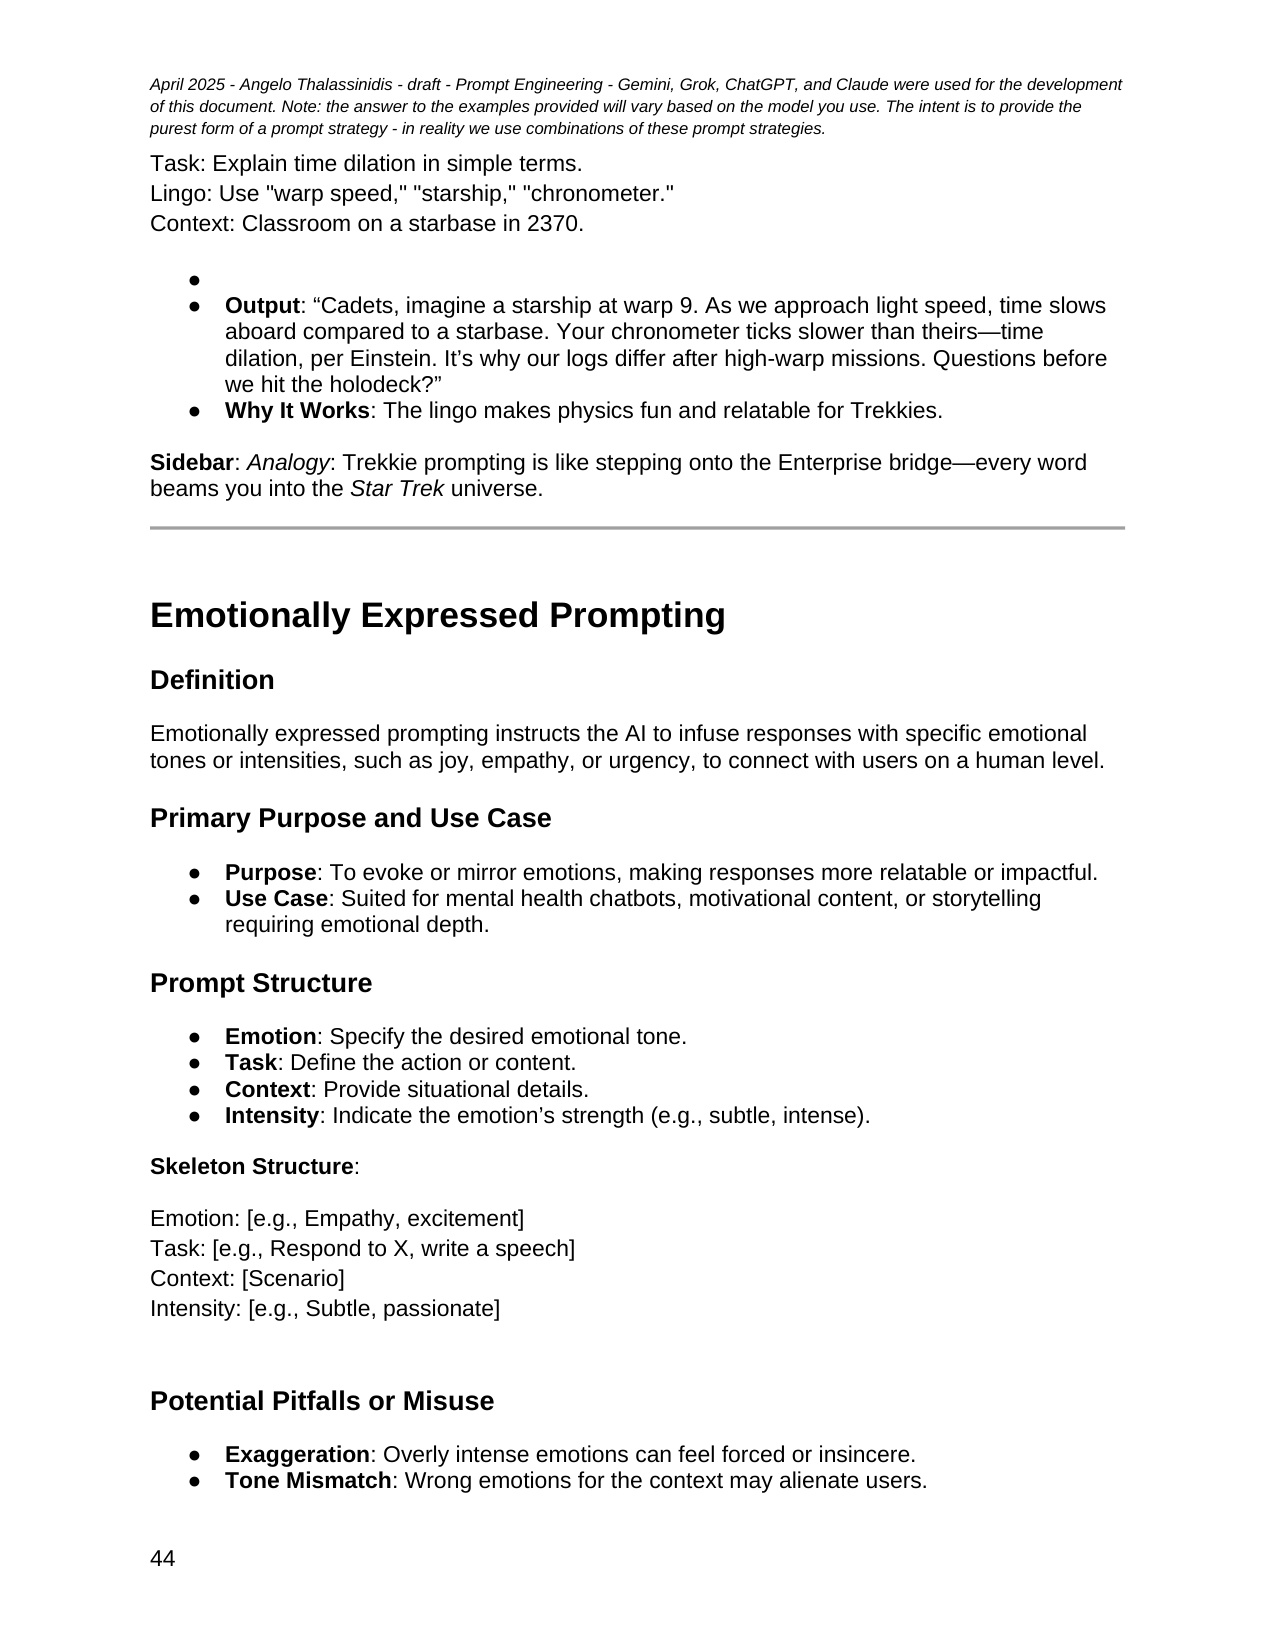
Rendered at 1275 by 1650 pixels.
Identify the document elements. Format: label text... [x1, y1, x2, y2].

subtitle Potential Pitfalls or Misuse [150, 1385, 1125, 1416]
subtitle Primary Purpose and Use Case [150, 802, 1125, 833]
text Emotion: [e.g., Empathy, excitement] [150, 1205, 1125, 1231]
subtitle Emotionally Expressed Prompting [150, 594, 1125, 635]
list Intensity: Indicate the emotion’s strength (e.g., subtle, intense). [187, 1102, 1125, 1128]
text Lingo: Use "warp speed," "starship," "chronometer." [150, 180, 1125, 207]
subtitle Definition [150, 664, 1125, 695]
list Output: “Cadets, imagine a starship at warp 9. As we approach light speed, time slows aboard compared to a starbase. Your chronometer ticks slower than theirs—time dilation, per Einstein. It’s why our logs differ after high-warp missions. Questions before we hit the holodeck?” [187, 292, 1125, 397]
text Context: Classroom on a starbase in 2370. [150, 210, 1125, 237]
text Task: Explain time dilation in simple terms. [150, 150, 1125, 176]
list Why It Works: The lingo makes physics fun and relatable for Trekkies. [187, 397, 1125, 424]
text Intensity: [e.g., Subtle, passionate] [150, 1295, 1125, 1322]
subtitle Prompt Structure [150, 967, 1125, 998]
list Use Case: Suited for mental health chatbots, motivational content, or storytelling requiring emotional depth. [187, 885, 1125, 937]
list Emotion: Specify the desired emotional tone. [187, 1023, 1125, 1049]
list Exaggeration: Overly intense emotions can feel forced or insincere. [187, 1441, 1125, 1467]
list Tone Mismatch: Wrong emotions for the context may alienate users. [187, 1467, 1125, 1494]
list Purpose: To evoke or mirror emotions, making responses more relatable or impactful. [187, 858, 1125, 885]
list Context: Provide situational details. [187, 1076, 1125, 1102]
text Sidebar: Analogy: Trekkie prompting is like stepping onto the Enterprise bridge—every word beams you into the Star Trek universe. [150, 449, 1125, 501]
list Task: Define the action or content. [187, 1049, 1125, 1076]
text Emotionally expressed prompting instructs the AI to infuse responses with specific emotional tones or intensities, such as joy, empathy, or urgency, to connect with users on a human level. [150, 720, 1125, 773]
text Task: [e.g., Respond to X, write a speech] [150, 1235, 1125, 1261]
text Skeleton Structure: [150, 1153, 1125, 1180]
text Context: [Scenario] [150, 1265, 1125, 1291]
